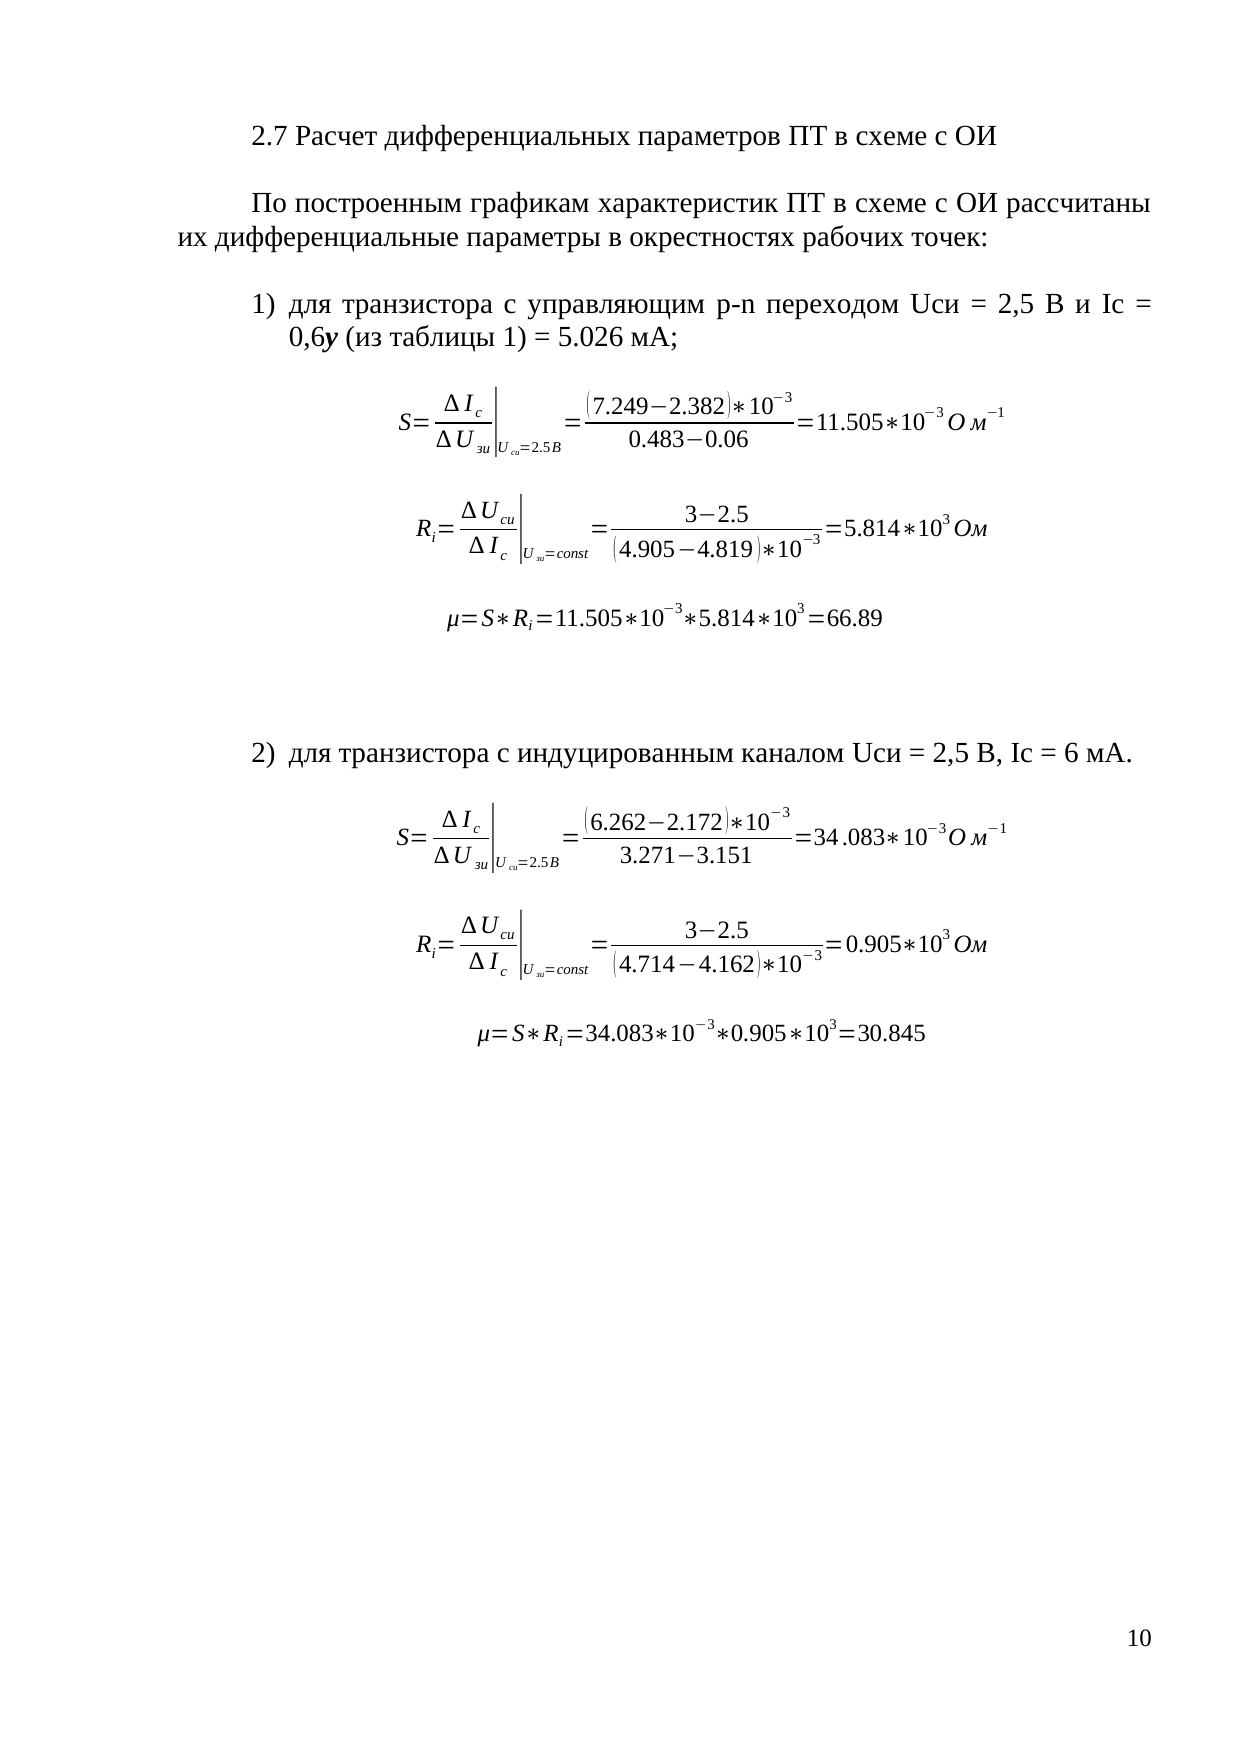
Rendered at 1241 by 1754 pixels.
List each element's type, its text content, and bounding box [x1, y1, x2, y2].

list для транзистора с управляющим p-n переходом Uси = 2,5 В и Ic = 0,6y (из таблицы 1) = 5.026 мА; [251, 286, 1152, 353]
text По построенным графикам характеристик ПТ в схеме с ОИ рассчитаны их дифференциальные параметры в окрестностях рабочих точек: [177, 185, 1152, 252]
text 2.7 Расчет дифференциальных параметров ПТ в схеме с ОИ [177, 118, 1152, 152]
list для транзистора с индуцированным каналом Uси = 2,5 В, Iс = 6 мА. [251, 735, 1152, 769]
